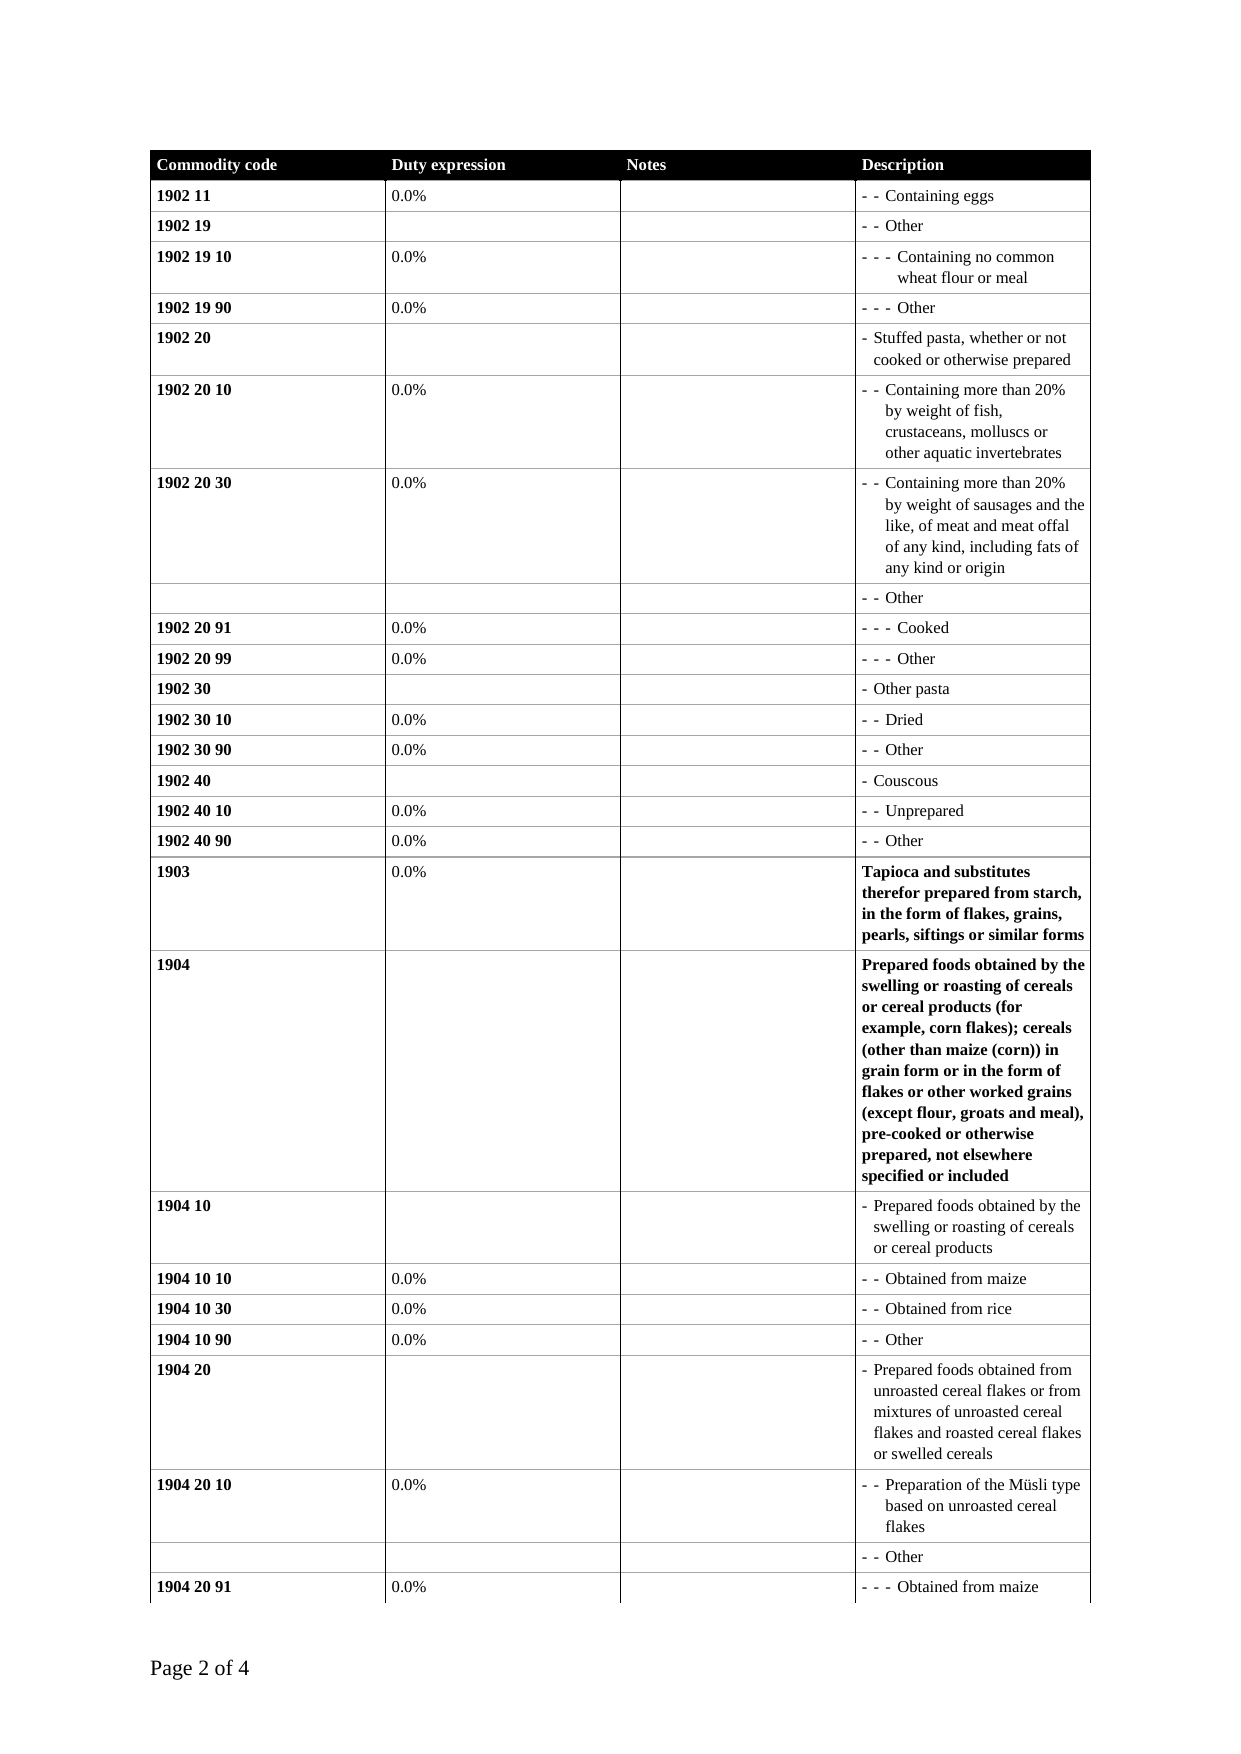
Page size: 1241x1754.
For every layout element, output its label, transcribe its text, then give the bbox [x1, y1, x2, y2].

table_cell 1902 19 90 [151, 294, 385, 323]
table_cell 0.0% [386, 242, 620, 293]
table_cell - Prepared foods obtained from unroasted cereal flakes or from mixtures of unroasted cereal flakes and roasted cereal flakes or swelled cereals [856, 1356, 1090, 1469]
table_cell 0.0% [386, 294, 620, 323]
table_cell [386, 324, 620, 374]
table_cell - - Containing more than 20% by weight of fish, crustaceans, molluscs or other aquatic invertebrates [856, 376, 1090, 468]
table_cell - - - Cooked [856, 614, 1090, 643]
table_cell [621, 324, 855, 374]
table_cell 1902 30 90 [151, 736, 385, 765]
table_cell [621, 181, 855, 211]
table_cell [621, 766, 855, 796]
table_cell - Couscous [856, 766, 1090, 796]
table_cell - - Other [856, 1543, 1090, 1572]
table_cell [621, 1325, 855, 1354]
table_cell - - Other [856, 827, 1090, 856]
table_cell [386, 1543, 620, 1572]
table_cell 1902 30 10 [151, 705, 385, 735]
table_cell [621, 1295, 855, 1324]
table_cell 1902 20 30 [151, 469, 385, 583]
table_cell [621, 376, 855, 468]
table_cell - - - Obtained from maize [856, 1573, 1090, 1602]
table_cell [621, 675, 855, 704]
table_cell [621, 827, 855, 856]
table_cell 1902 40 [151, 766, 385, 796]
table_cell 0.0% [386, 827, 620, 856]
table_cell [621, 212, 855, 241]
table_cell 1904 20 [151, 1356, 385, 1469]
table_cell 1903 [151, 858, 385, 950]
table_cell 0.0% [386, 858, 620, 950]
table_header Description [857, 151, 1090, 180]
table_cell 1904 10 [151, 1192, 385, 1263]
table_cell - Stuffed pasta, whether or not cooked or otherwise prepared [856, 324, 1090, 374]
table_header Duty expression [387, 151, 619, 180]
table_cell 1902 20 [151, 324, 385, 374]
table_cell [621, 645, 855, 674]
table_cell - - Obtained from rice [856, 1295, 1090, 1324]
table_cell 0.0% [386, 1470, 620, 1542]
table_cell - - Dried [856, 705, 1090, 735]
table_cell 1902 20 10 [151, 376, 385, 468]
table_cell [621, 242, 855, 293]
table_cell - - Other [856, 1325, 1090, 1354]
table_cell 0.0% [386, 736, 620, 765]
table_cell [151, 584, 385, 613]
table_cell 0.0% [386, 1264, 620, 1294]
table_cell 0.0% [386, 705, 620, 735]
table_cell [386, 584, 620, 613]
table_cell [621, 469, 855, 583]
table_cell 0.0% [386, 376, 620, 468]
table_cell Tapioca and substitutes therefor prepared from starch, in the form of flakes, grains, pearls, siftings or similar forms [856, 858, 1090, 950]
table_cell - - Other [856, 736, 1090, 765]
table_cell - - Containing more than 20% by weight of sausages and the like, of meat and meat offal of any kind, including fats of any kind or origin [856, 469, 1090, 583]
table_cell [621, 858, 855, 950]
table_cell 1904 20 10 [151, 1470, 385, 1542]
table_cell [621, 797, 855, 826]
table_cell 0.0% [386, 1295, 620, 1324]
table_cell [386, 675, 620, 704]
table_cell 1902 20 91 [151, 614, 385, 643]
table_cell - Prepared foods obtained by the swelling or roasting of cereals or cereal products [856, 1192, 1090, 1263]
table_cell 0.0% [386, 614, 620, 643]
table_cell [621, 1264, 855, 1294]
table_cell - - Obtained from maize [856, 1264, 1090, 1294]
table_cell 0.0% [386, 1573, 620, 1602]
table_cell - - Unprepared [856, 797, 1090, 826]
table_cell - - Other [856, 212, 1090, 241]
table_cell - - Other [856, 584, 1090, 613]
table_cell 0.0% [386, 645, 620, 674]
table_cell - - - Other [856, 294, 1090, 323]
table_cell 1902 40 90 [151, 827, 385, 856]
table_cell [386, 951, 620, 1191]
table_cell [621, 1470, 855, 1542]
table_cell 0.0% [386, 181, 620, 211]
table_header Notes [622, 151, 854, 180]
table_cell [386, 212, 620, 241]
table_cell 1904 10 30 [151, 1295, 385, 1324]
table_cell [621, 736, 855, 765]
table_cell 1902 20 99 [151, 645, 385, 674]
table_cell 1902 19 [151, 212, 385, 241]
table_cell [386, 1356, 620, 1469]
table_cell [621, 1543, 855, 1572]
table_cell [621, 1192, 855, 1263]
table_cell [151, 1543, 385, 1572]
table_cell 0.0% [386, 1325, 620, 1354]
table_cell [621, 1356, 855, 1469]
table_cell - - - Other [856, 645, 1090, 674]
table_cell [621, 1573, 855, 1602]
table_cell [621, 614, 855, 643]
table_cell 1904 [151, 951, 385, 1191]
table_cell 1904 10 90 [151, 1325, 385, 1354]
table_cell - - - Containing no common wheat flour or meal [856, 242, 1090, 293]
table_cell [621, 294, 855, 323]
table_cell 1902 30 [151, 675, 385, 704]
table_cell 0.0% [386, 797, 620, 826]
table_cell [621, 584, 855, 613]
table_cell 1904 10 10 [151, 1264, 385, 1294]
table_cell 0.0% [386, 469, 620, 583]
table_cell - Other pasta [856, 675, 1090, 704]
table_cell [386, 766, 620, 796]
table_cell Prepared foods obtained by the swelling or roasting of cereals or cereal products (for example, corn flakes); cereals (other than maize (corn)) in grain form or in the form of flakes or other worked grains (except flour, groats and meal), pre-cooked or otherwise prepared, not elsewhere specified or included [856, 951, 1090, 1191]
table_cell - - Containing eggs [856, 181, 1090, 211]
table_header Commodity code [151, 151, 384, 180]
table_cell 1902 11 [151, 181, 385, 211]
table_cell [386, 1192, 620, 1263]
table_cell - - Preparation of the Müsli type based on unroasted cereal flakes [856, 1470, 1090, 1542]
table_cell [621, 951, 855, 1191]
table_cell 1902 40 10 [151, 797, 385, 826]
table_cell 1902 19 10 [151, 242, 385, 293]
table_cell [621, 705, 855, 735]
table_cell 1904 20 91 [151, 1573, 385, 1602]
